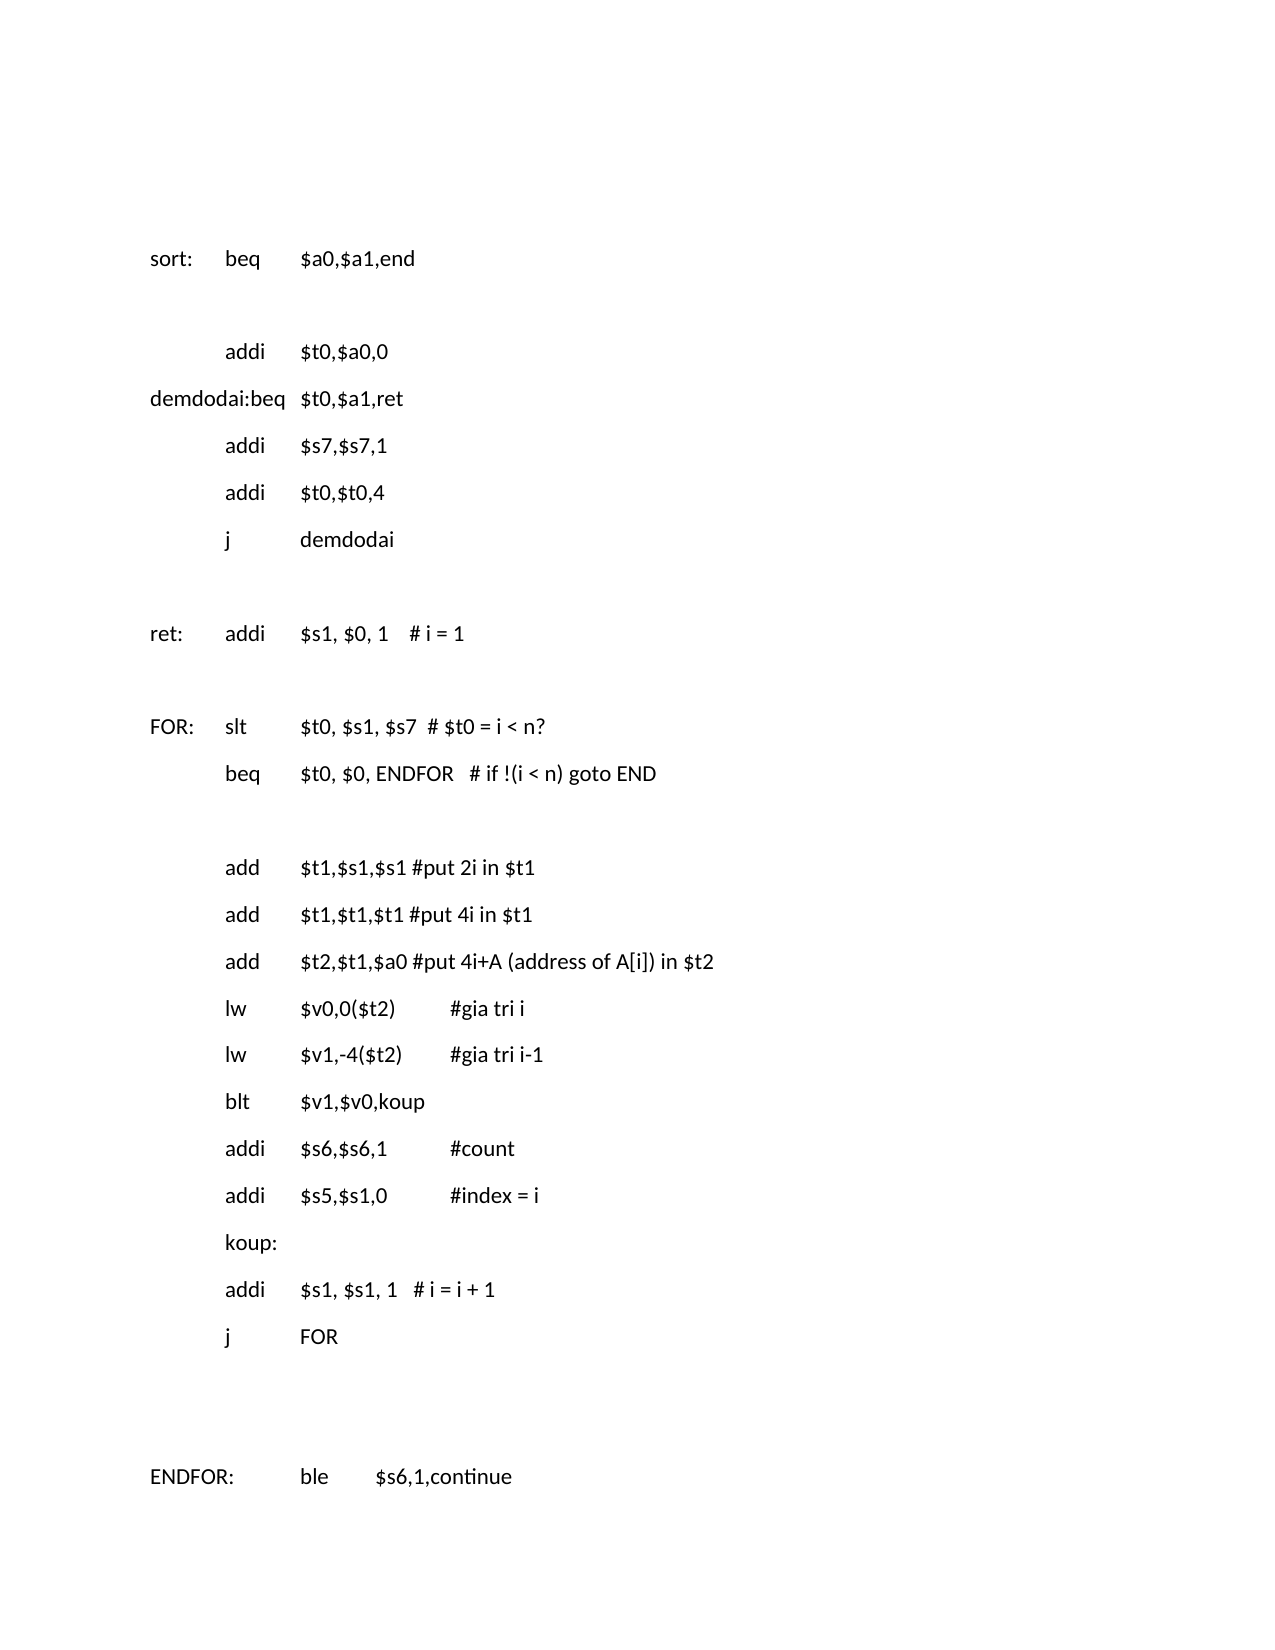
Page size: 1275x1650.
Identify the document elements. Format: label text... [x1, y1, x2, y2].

text lw $v1,-4($t2) #gia tri i-1 [150, 1041, 1125, 1069]
text add $t2,$t1,$a0 #put 4i+A (address of A[i]) in $t2 [150, 947, 1125, 975]
text addi $s1, $s1, 1 # i = i + 1 [150, 1275, 1125, 1303]
text addi $s5,$s1,0 #index = i [150, 1181, 1125, 1209]
text add $t1,$t1,$t1 #put 4i in $t1 [150, 900, 1125, 928]
text blt $v1,$v0,koup [150, 1087, 1125, 1116]
text sort: beq $a0,$a1,end [150, 244, 1125, 272]
text addi $s6,$s6,1 #count [150, 1134, 1125, 1162]
text koup: [150, 1228, 1125, 1256]
text ENDFOR: ble $s6,1,continue [150, 1462, 1125, 1491]
text demdodai:beq $t0,$a1,ret [150, 384, 1125, 412]
text beq $t0, $0, ENDFOR # if !(i < n) goto END [150, 759, 1125, 787]
text addi $t0,$a0,0 [150, 337, 1125, 366]
text add $t1,$s1,$s1 #put 2i in $t1 [150, 853, 1125, 881]
text ret: addi $s1, $0, 1 # i = 1 [150, 619, 1125, 647]
text lw $v0,0($t2) #gia tri i [150, 994, 1125, 1022]
text FOR: slt $t0, $s1, $s7 # $t0 = i < n? [150, 712, 1125, 741]
text addi $t0,$t0,4 [150, 478, 1125, 506]
text j demdodai [150, 525, 1125, 553]
text j FOR [150, 1322, 1125, 1350]
text addi $s7,$s7,1 [150, 431, 1125, 459]
